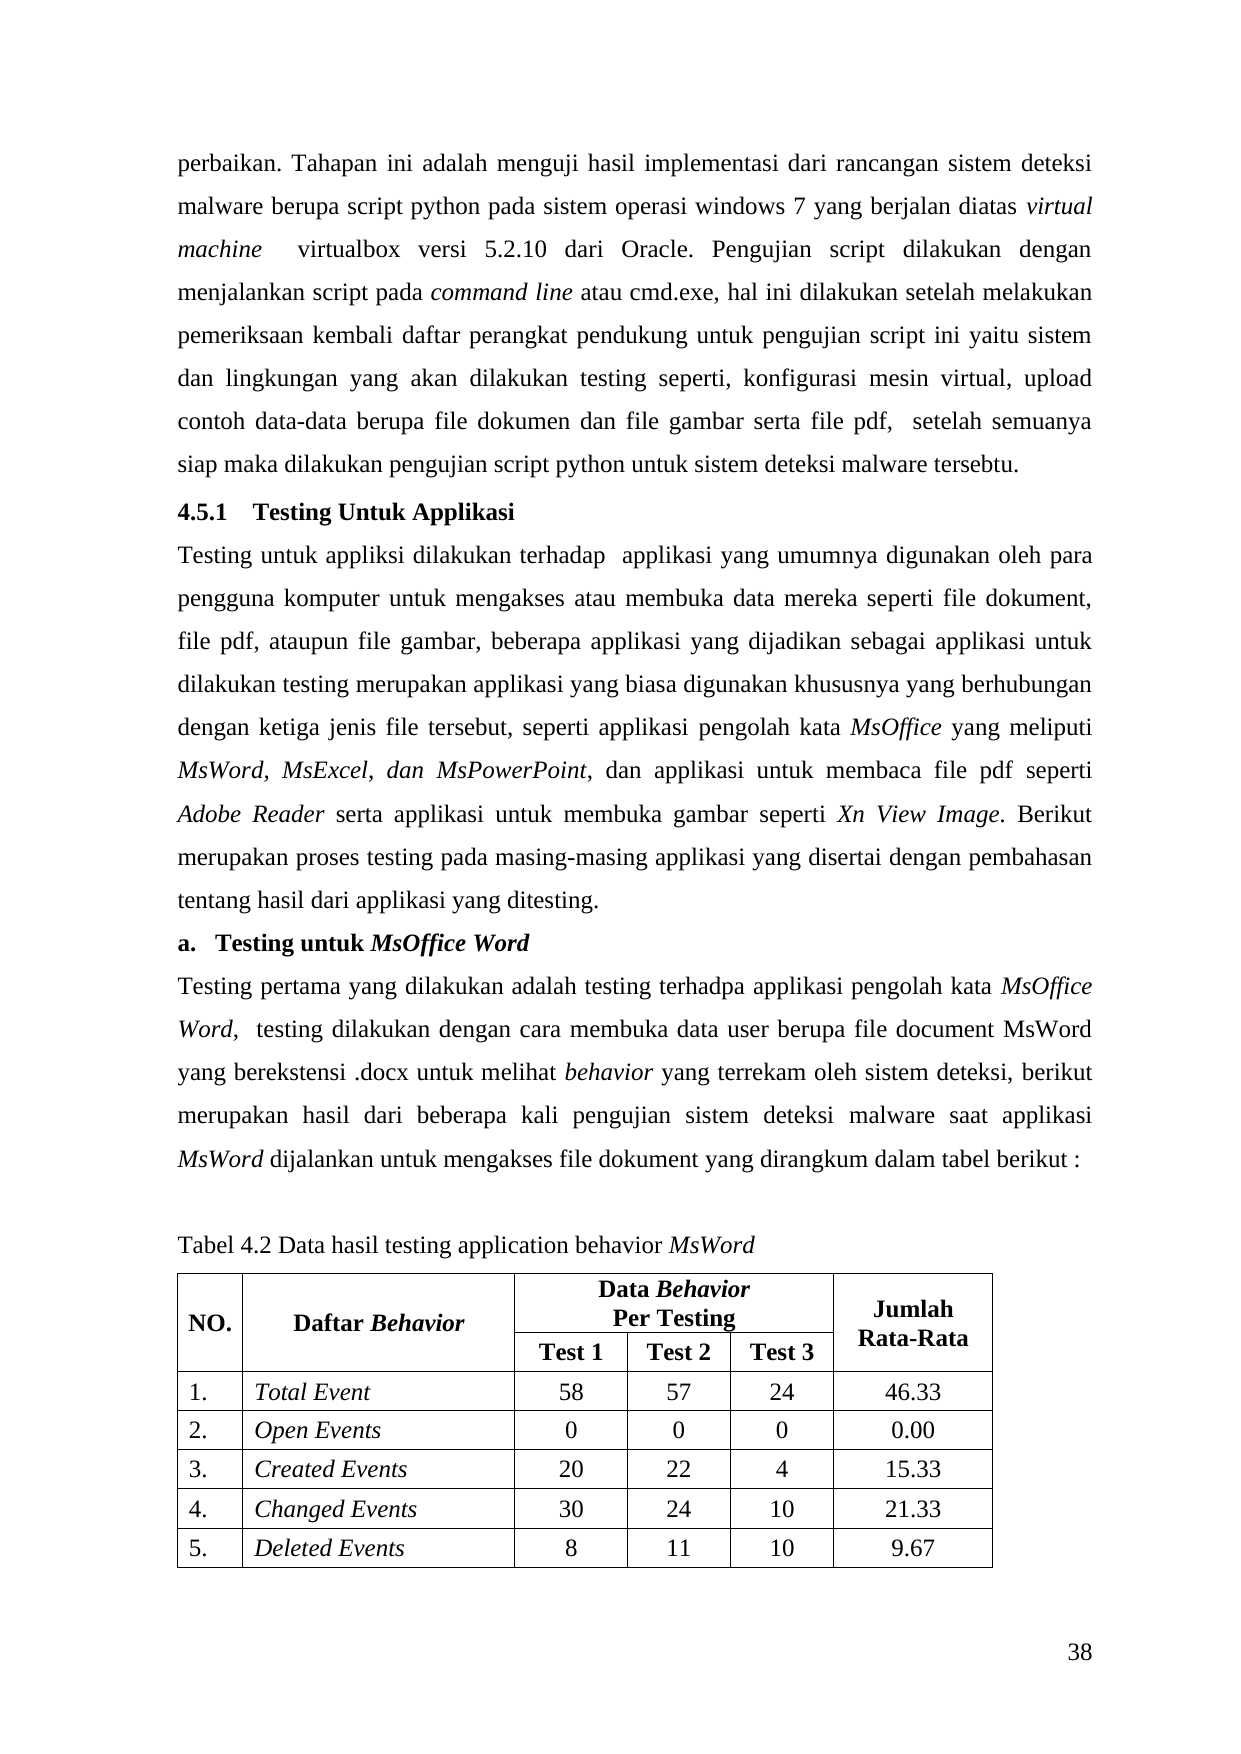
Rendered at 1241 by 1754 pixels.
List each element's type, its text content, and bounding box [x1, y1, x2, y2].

table_cell 58 [515, 1372, 627, 1410]
table_cell 4 [731, 1450, 833, 1488]
table_cell Deleted Events [243, 1529, 514, 1567]
table_cell 0 [731, 1411, 833, 1449]
table_cell [178, 1529, 242, 1567]
table_cell 0.00 [834, 1411, 992, 1449]
list Testing untuk MsOffice Word [177, 928, 1092, 957]
table_header NO. [178, 1274, 242, 1371]
text Testing untuk appliksi dilakukan terhadap applikasi yang umumnya digunakan oleh para pengguna komputer untuk mengakses atau membuka data mereka seperti file dokument, file pdf, ataupun file gambar, beberapa applikasi yang dijadikan sebagai applikasi untuk dilakukan testing merupakan applikasi yang biasa digunakan khususnya yang berhubungan dengan ketiga jenis file tersebut, seperti applikasi pengolah kata MsOffice yang meliputi MsWord, MsExcel, dan MsPowerPoint, dan applikasi untuk membaca file pdf seperti Adobe Reader serta applikasi untuk membuka gambar seperti Xn View Image. Berikut merupakan proses testing pada masing-masing applikasi yang disertai dengan pembahasan tentang hasil dari applikasi yang ditesting. [177, 540, 1092, 914]
table_cell [178, 1411, 242, 1449]
table_cell [178, 1450, 242, 1488]
table_header Jumlah Rata-Rata [834, 1274, 992, 1371]
table_cell 0 [628, 1411, 730, 1449]
table_cell Changed Events [243, 1489, 514, 1527]
table_cell [178, 1372, 242, 1410]
table_cell Test 3 [731, 1333, 833, 1371]
table_cell 20 [515, 1450, 627, 1488]
table_cell 22 [628, 1450, 730, 1488]
subtitle Testing Untuk Applikasi [177, 497, 1092, 526]
text Testing pertama yang dilakukan adalah testing terhadpa applikasi pengolah kata MsOffice Word, testing dilakukan dengan cara membuka data user berupa file document MsWord yang berekstensi .docx untuk melihat behavior yang terrekam oleh sistem deteksi, berikut merupakan hasil dari beberapa kali pengujian sistem deteksi malware saat applikasi MsWord dijalankan untuk mengakses file dokument yang dirangkum dalam tabel berikut : [177, 971, 1092, 1172]
text Tabel 4.2 Data hasil testing application behavior MsWord [177, 1230, 1092, 1259]
table_cell Created Events [243, 1450, 514, 1488]
table_cell Open Events [243, 1411, 514, 1449]
table_cell 10 [731, 1489, 833, 1527]
table_cell 8 [515, 1529, 627, 1567]
table_cell 46.33 [834, 1372, 992, 1410]
table_cell Test 2 [628, 1333, 730, 1371]
table_cell Total Event [243, 1372, 514, 1410]
table_header Daftar Behavior [243, 1274, 514, 1371]
table_cell 21.33 [834, 1489, 992, 1527]
table_cell 9.67 [834, 1529, 992, 1567]
table_cell Test 1 [515, 1333, 627, 1371]
table_cell 11 [628, 1529, 730, 1567]
table_cell 30 [515, 1489, 627, 1527]
table_cell 10 [731, 1529, 833, 1567]
table_cell [178, 1489, 242, 1527]
table_header Data Behavior Per Testing [515, 1274, 833, 1332]
table_cell 24 [628, 1489, 730, 1527]
table_cell 57 [628, 1372, 730, 1410]
table_cell 24 [731, 1372, 833, 1410]
table_cell 15.33 [834, 1450, 992, 1488]
table_cell 0 [515, 1411, 627, 1449]
